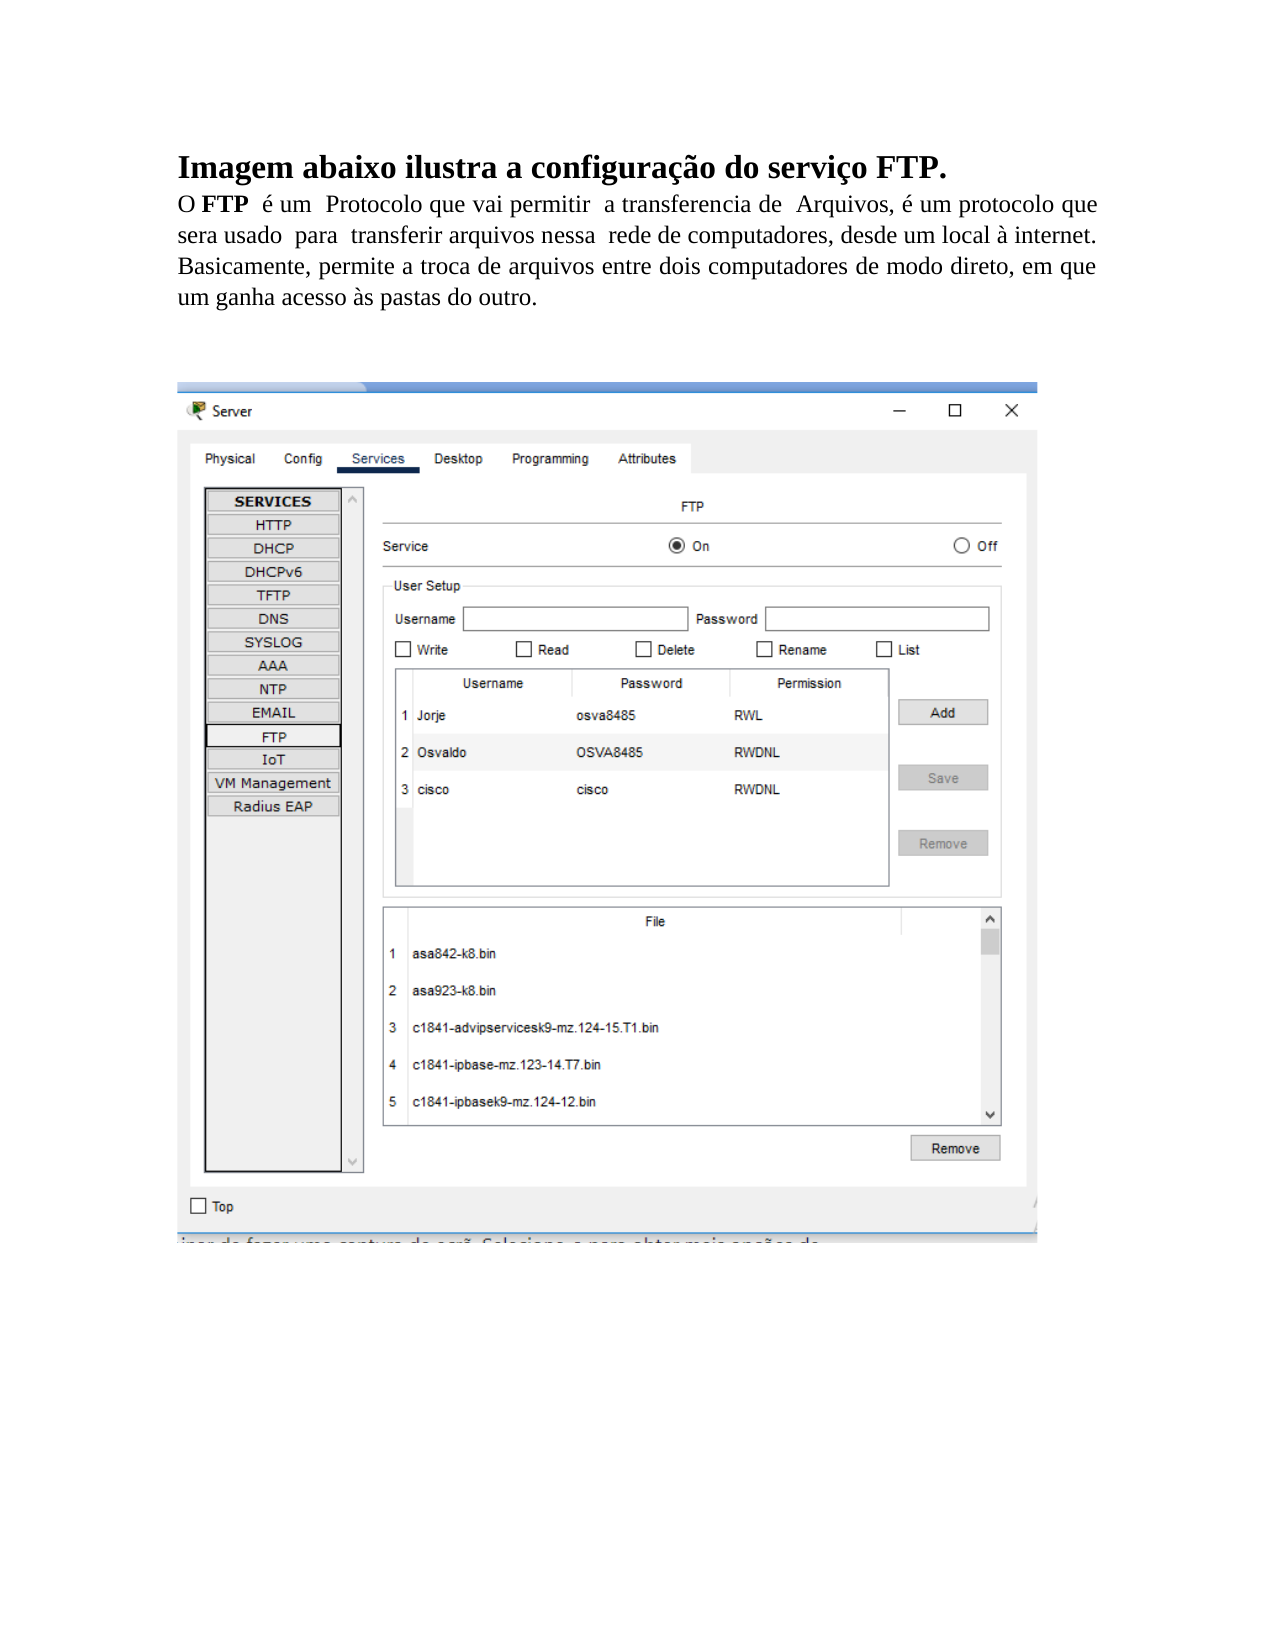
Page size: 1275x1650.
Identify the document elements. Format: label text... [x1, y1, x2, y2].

text O FTP é um Protocolo que vai permitir a transferencia de Arquivos, é um protocolo que sera usado para transferir arquivos nessa rede de computadores, desde um local à internet. Basicamente, permite a troca de arquivos entre dois computadores de modo direto, em que um ganha acesso às pastas do outro. [177, 189, 1098, 311]
picture [177, 382, 1038, 1243]
subtitle Imagem abaixo ilustra a configuração do serviço FTP. [177, 148, 1098, 186]
